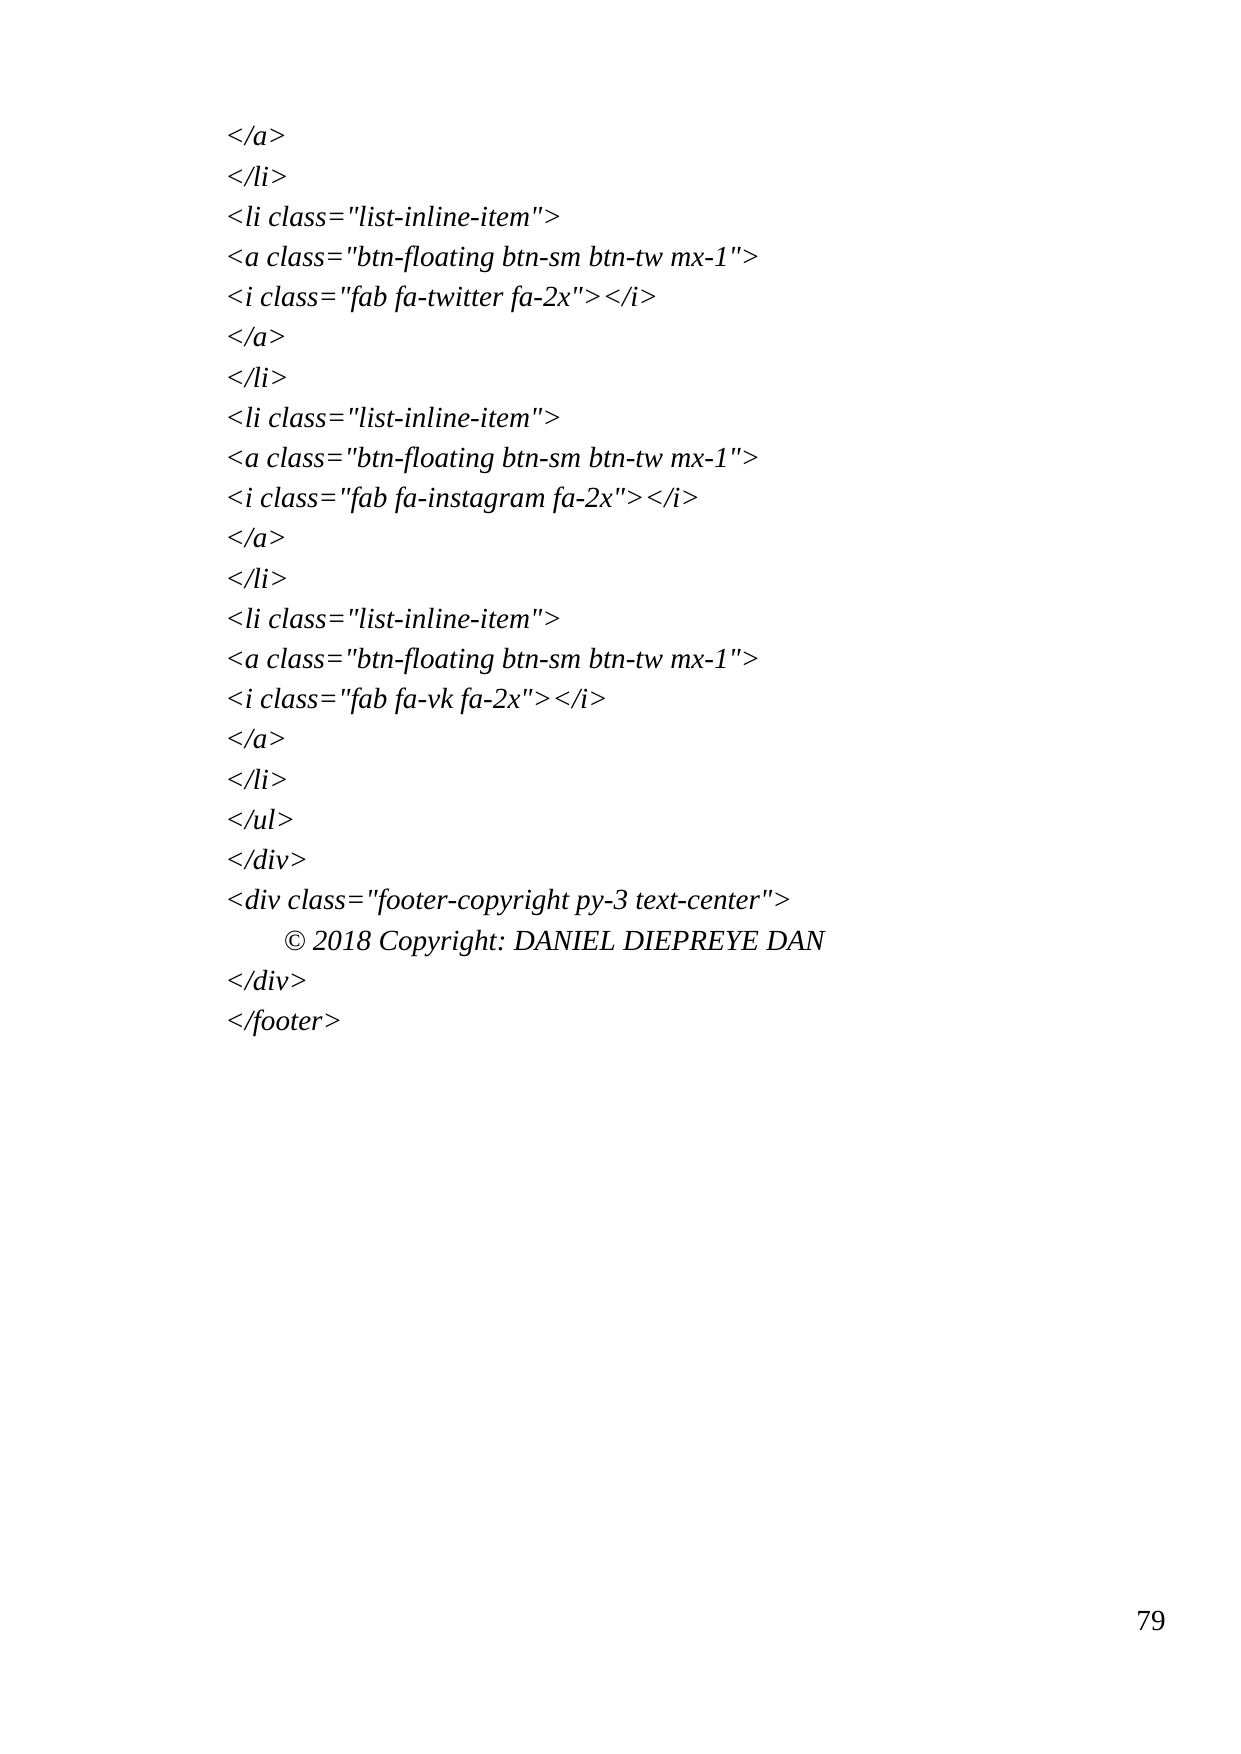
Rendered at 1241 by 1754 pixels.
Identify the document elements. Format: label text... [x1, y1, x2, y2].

text <i class="fab fa-vk fa-2x"></i> [150, 681, 1165, 715]
text <li class="list-inline-item"> [150, 601, 1165, 634]
text </a> [150, 319, 1165, 353]
text </ul> [150, 802, 1165, 836]
text <a class="btn-floating btn-sm btn-tw mx-1"> [150, 440, 1165, 474]
text </div> [150, 963, 1165, 996]
text <div class="footer-copyright py-3 text-center"> [150, 882, 1165, 916]
text </li> [150, 762, 1165, 795]
text </div> [150, 842, 1165, 876]
text <i class="fab fa-instagram fa-2x"></i> [150, 480, 1165, 514]
text </li> [150, 360, 1165, 393]
text </li> [150, 159, 1165, 192]
text <i class="fab fa-twitter fa-2x"></i> [150, 279, 1165, 313]
text <li class="list-inline-item"> [150, 199, 1165, 232]
text </li> [150, 561, 1165, 594]
text <li class="list-inline-item"> [150, 400, 1165, 433]
text </footer> [150, 1003, 1165, 1037]
text </a> [150, 118, 1165, 152]
text </a> [150, 722, 1165, 755]
text </a> [150, 521, 1165, 554]
text <a class="btn-floating btn-sm btn-tw mx-1"> [150, 641, 1165, 675]
text <a class="btn-floating btn-sm btn-tw mx-1"> [150, 239, 1165, 273]
text © 2018 Copyright: DANIEL DIEPREYE DAN [150, 923, 1165, 956]
